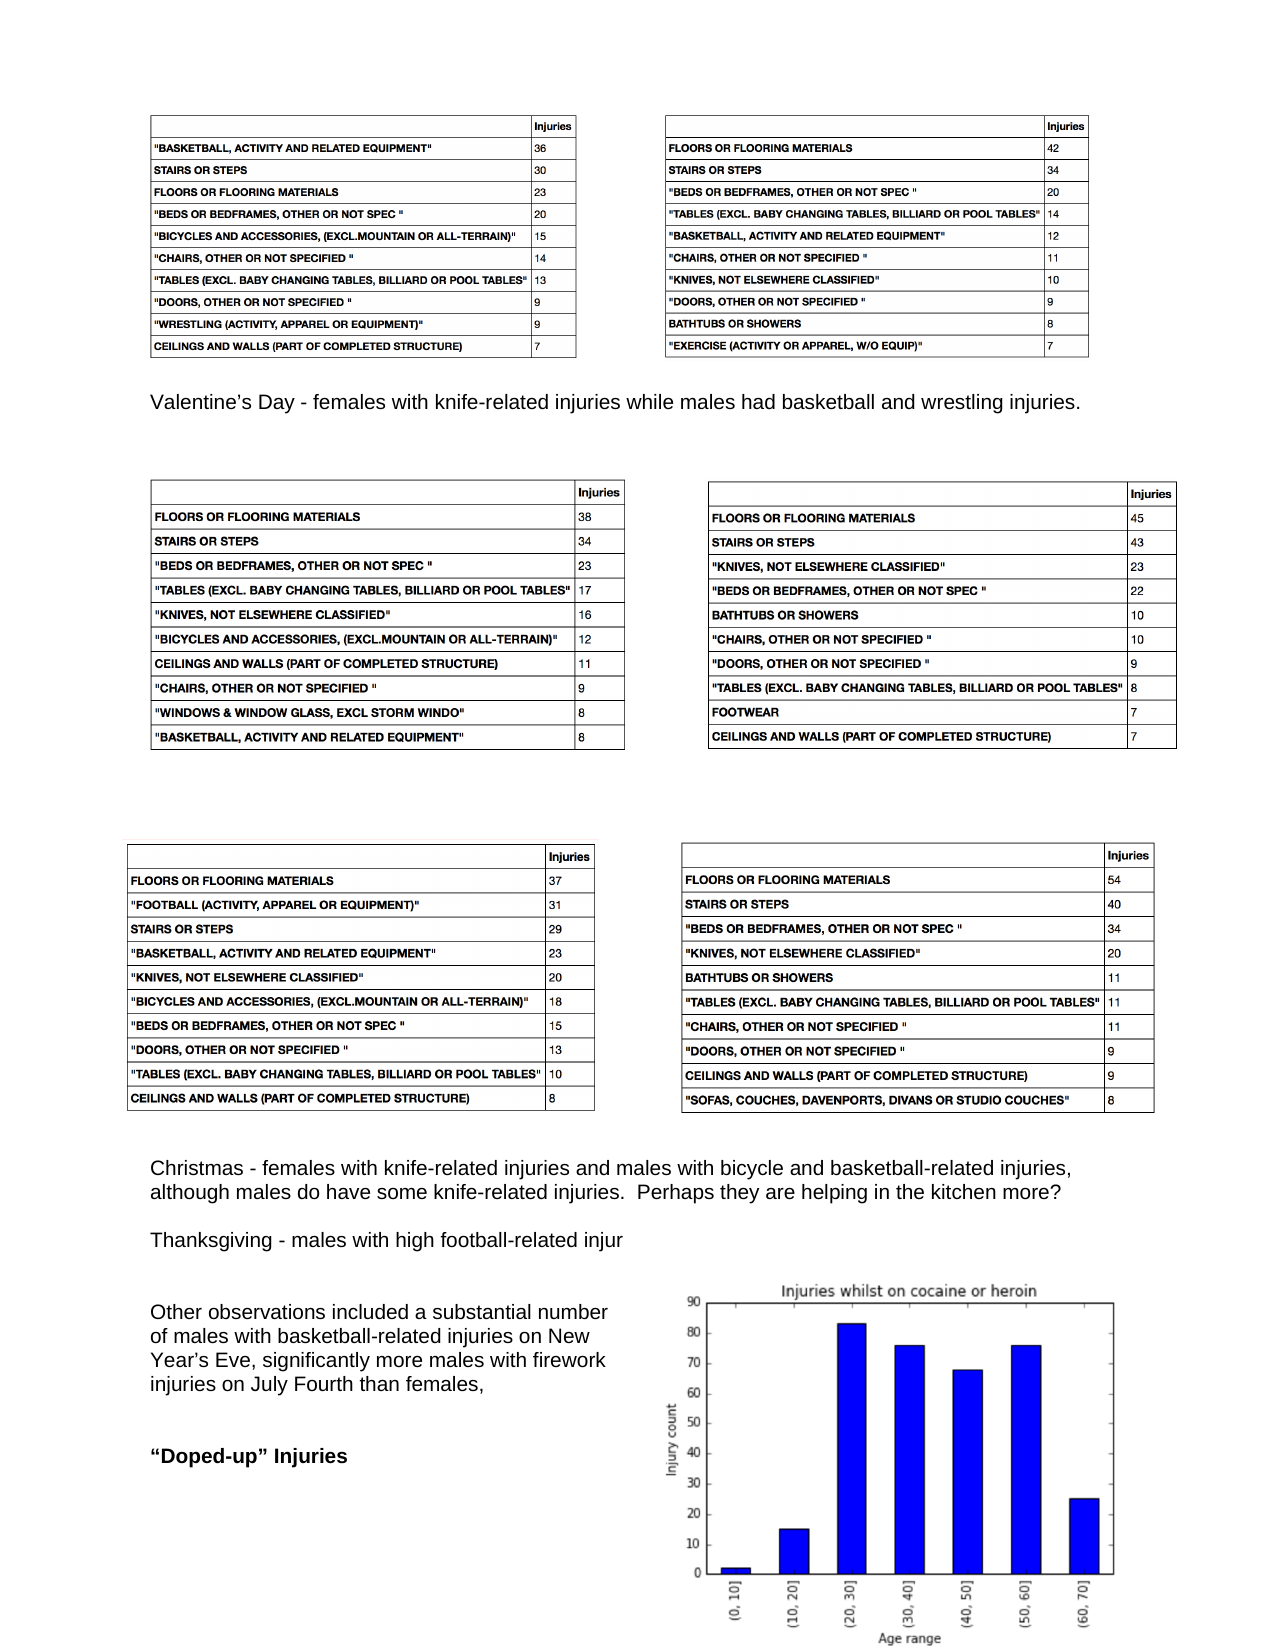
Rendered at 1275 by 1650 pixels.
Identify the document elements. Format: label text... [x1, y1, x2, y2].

text Other observations included a substantial number of males with basketball-related injuries on New Year’s Eve, significantly more males with firework injuries on July Fourth than females, [150, 1300, 636, 1396]
picture [148, 113, 580, 361]
picture [662, 113, 1092, 361]
text “Doped-up” Injuries [150, 1444, 636, 1468]
picture [702, 477, 1181, 753]
picture [636, 1274, 1140, 1650]
text Thanksgiving - males with high football-related injur [150, 1228, 1125, 1252]
picture [677, 840, 1161, 1116]
picture [148, 477, 629, 753]
picture [120, 839, 599, 1113]
